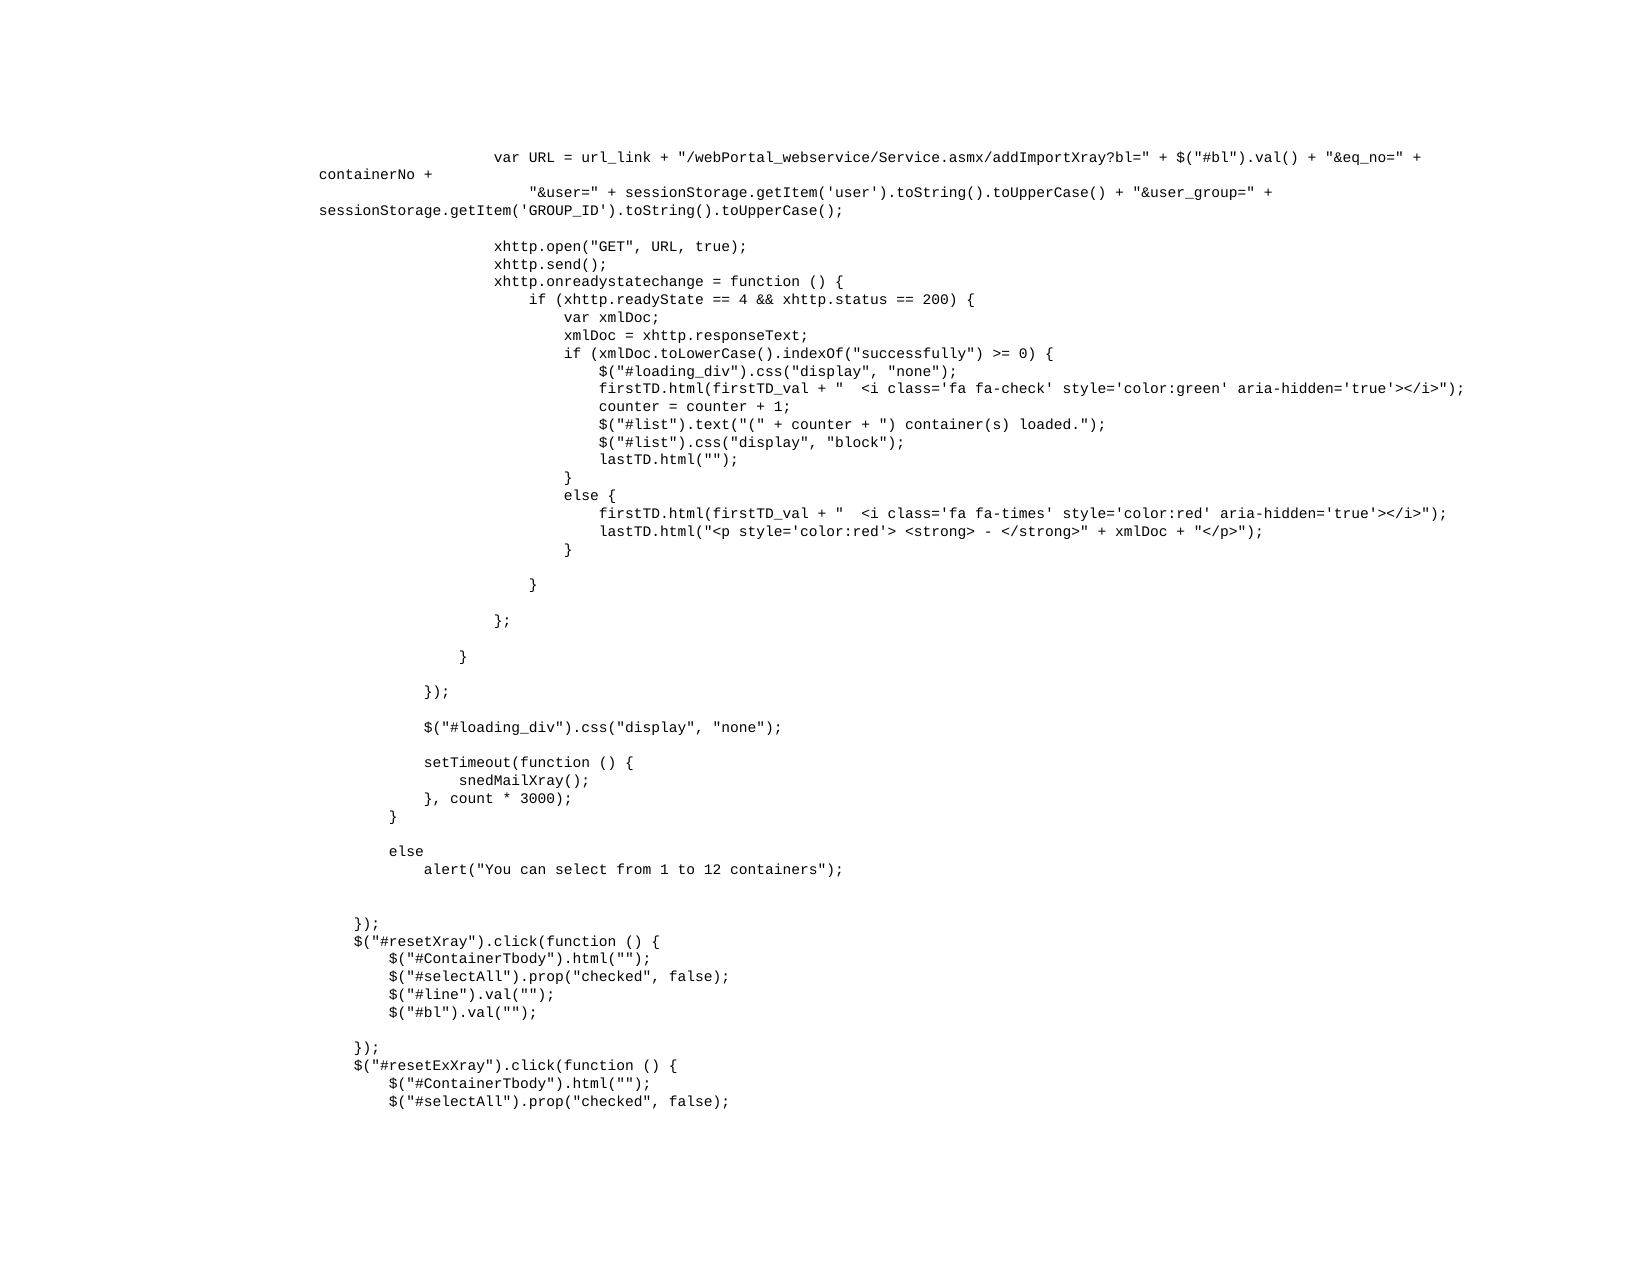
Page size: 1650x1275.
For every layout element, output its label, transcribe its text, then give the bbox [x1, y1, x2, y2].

list var xmlDoc; [319, 310, 1500, 327]
list xhttp.send(); [319, 257, 1500, 273]
list var URL = url_link + "/webPortal_webservice/Service.asmx/addImportXray?bl=" + $("#bl").val() + "&eq_no=" + containerNo + [319, 150, 1500, 184]
list $("#resetXray").click(function () { [319, 934, 1500, 950]
list $("#resetExXray").click(function () { [319, 1058, 1500, 1075]
list setTimeout(function () { [319, 756, 1500, 772]
list $("#list").css("display", "block"); [319, 435, 1500, 452]
list alert("You can select from 1 to 12 containers"); [319, 862, 1500, 879]
list $("#ContainerTbody").html(""); [319, 952, 1500, 968]
list $("#selectAll").prop("checked", false); [319, 969, 1500, 986]
list counter = counter + 1; [319, 399, 1500, 416]
list else { [319, 488, 1500, 505]
list } [319, 542, 1500, 558]
list lastTD.html("<p style='color:red'> <strong> - </strong>" + xmlDoc + "</p>"); [319, 524, 1500, 541]
list $("#list").text("(" + counter + ") container(s) loaded."); [319, 417, 1500, 434]
list }); [319, 916, 1500, 932]
list }); [319, 1041, 1500, 1057]
list } [319, 471, 1500, 487]
list xhttp.open("GET", URL, true); [319, 239, 1500, 256]
list lastTD.html(""); [319, 453, 1500, 469]
list if (xmlDoc.toLowerCase().indexOf("successfully") >= 0) { [319, 346, 1500, 362]
list "&user=" + sessionStorage.getItem('user').toString().toUpperCase() + "&user_group=" + sessionStorage.getItem('GROUP_ID').toString().toUpperCase(); [319, 186, 1500, 220]
list }, count * 3000); [319, 791, 1500, 808]
list }; [319, 613, 1500, 630]
list $("#ContainerTbody").html(""); [319, 1076, 1500, 1093]
list }); [319, 684, 1500, 701]
list xmlDoc = xhttp.responseText; [319, 328, 1500, 345]
list xhttp.onreadystatechange = function () { [319, 275, 1500, 291]
list if (xhttp.readyState == 4 && xhttp.status == 200) { [319, 292, 1500, 309]
list firstTD.html(firstTD_val + " <i class='fa fa-check' style='color:green' aria-hidden='true'></i>"); [319, 382, 1500, 398]
list $("#bl").val(""); [319, 1005, 1500, 1022]
list $("#loading_div").css("display", "none"); [319, 720, 1500, 737]
list } [319, 649, 1500, 665]
list firstTD.html(firstTD_val + " <i class='fa fa-times' style='color:red' aria-hidden='true'></i>"); [319, 506, 1500, 523]
list $("#loading_div").css("display", "none"); [319, 364, 1500, 380]
list else [319, 845, 1500, 861]
list snedMailXray(); [319, 773, 1500, 790]
list } [319, 809, 1500, 826]
list } [319, 577, 1500, 594]
list $("#line").val(""); [319, 987, 1500, 1004]
list $("#selectAll").prop("checked", false); [319, 1094, 1500, 1111]
